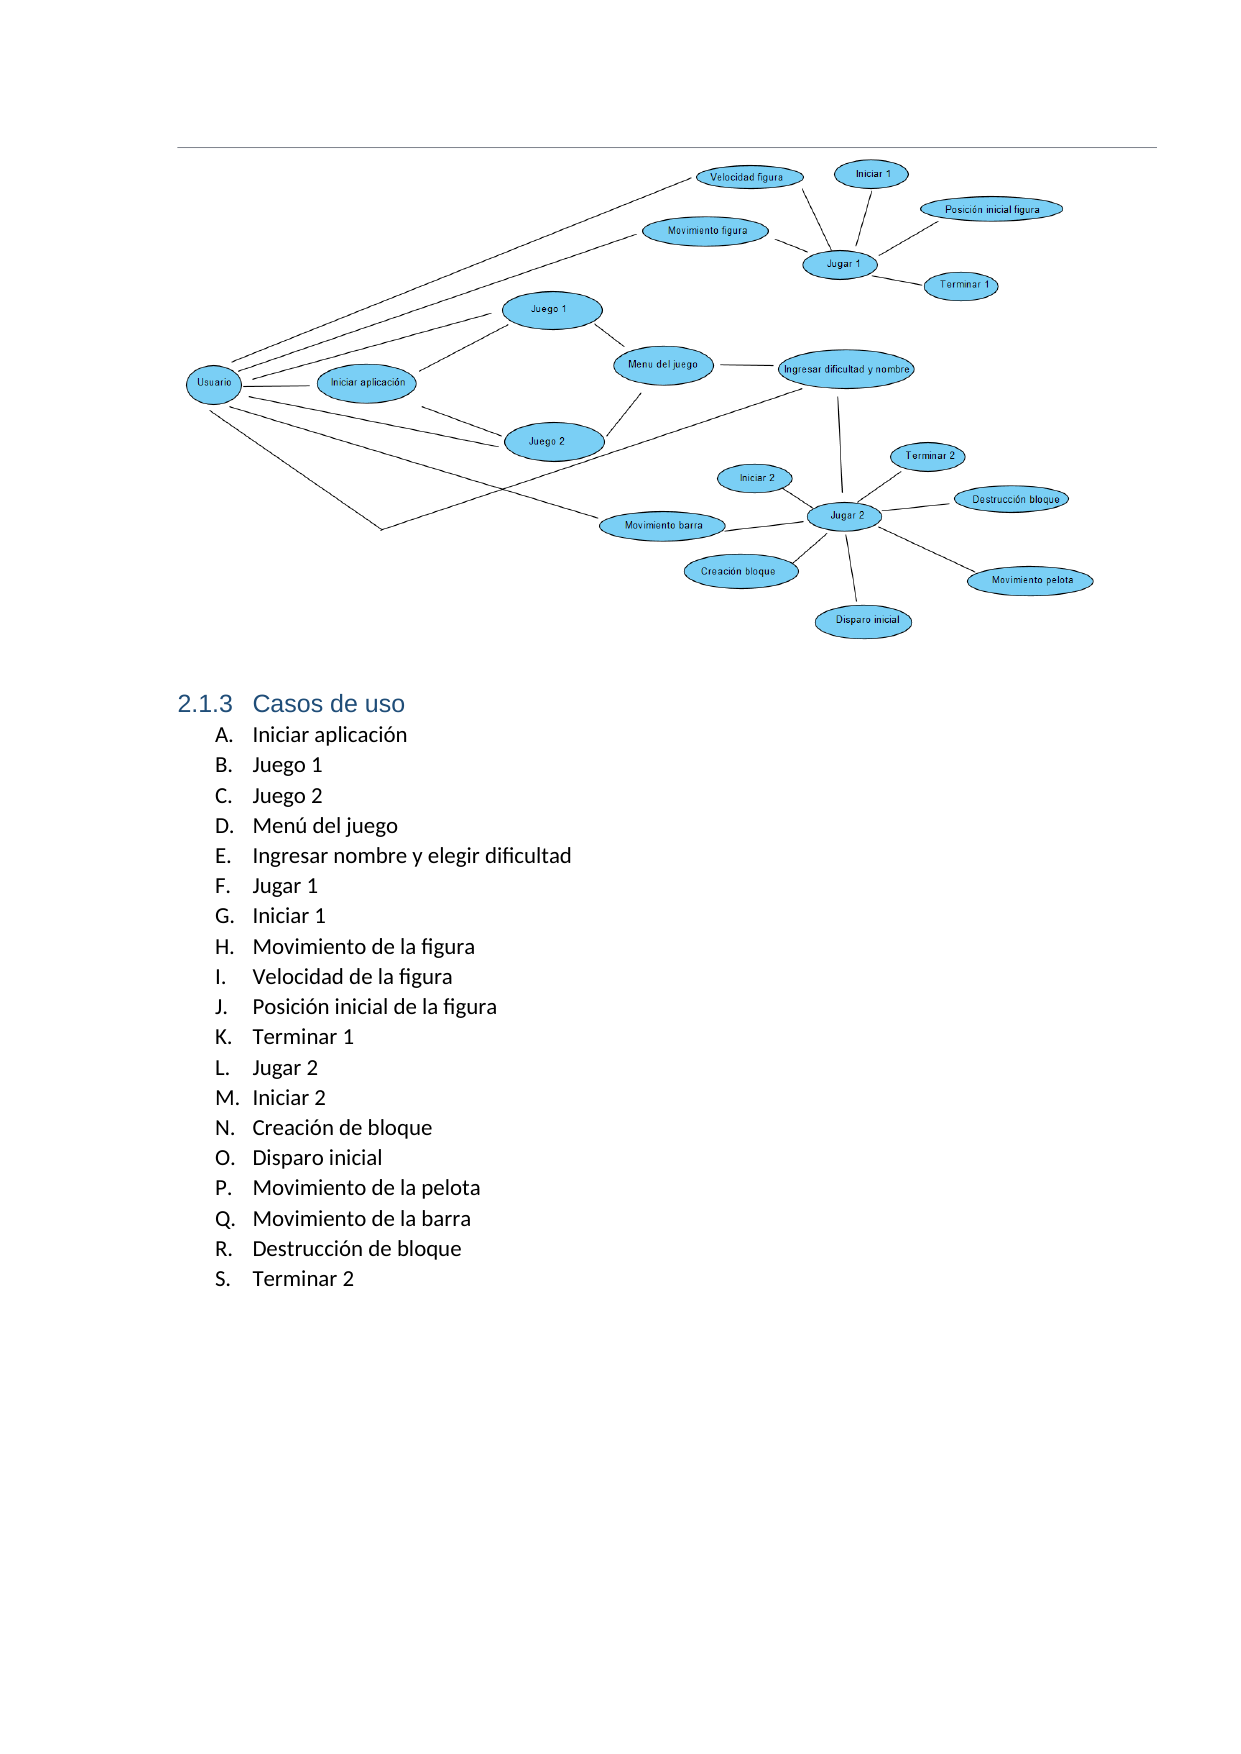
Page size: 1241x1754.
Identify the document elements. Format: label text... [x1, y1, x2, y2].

list Jugar 1 [215, 871, 1063, 899]
list Movimiento de la pelota [215, 1173, 1063, 1202]
list Disparo inicial [215, 1143, 1063, 1171]
picture [177, 147, 1157, 667]
list Posición inicial de la figura [215, 992, 1063, 1020]
list Jugar 2 [215, 1053, 1063, 1081]
list Iniciar 2 [215, 1083, 1063, 1111]
list Destrucción de bloque [215, 1234, 1063, 1262]
list Ingresar nombre y elegir dificultad [215, 841, 1063, 869]
list Iniciar 1 [215, 902, 1063, 930]
list Juego 1 [215, 751, 1063, 779]
list Iniciar aplicación [215, 720, 1063, 748]
list Juego 2 [215, 781, 1063, 809]
subtitle Casos de uso [177, 689, 1063, 718]
list Creación de bloque [215, 1113, 1063, 1141]
list Terminar 2 [215, 1264, 1063, 1292]
list Terminar 1 [215, 1022, 1063, 1051]
list Velocidad de la figura [215, 962, 1063, 990]
list Menú del juego [215, 811, 1063, 839]
list Movimiento de la figura [215, 932, 1063, 960]
list Movimiento de la barra [215, 1204, 1063, 1232]
